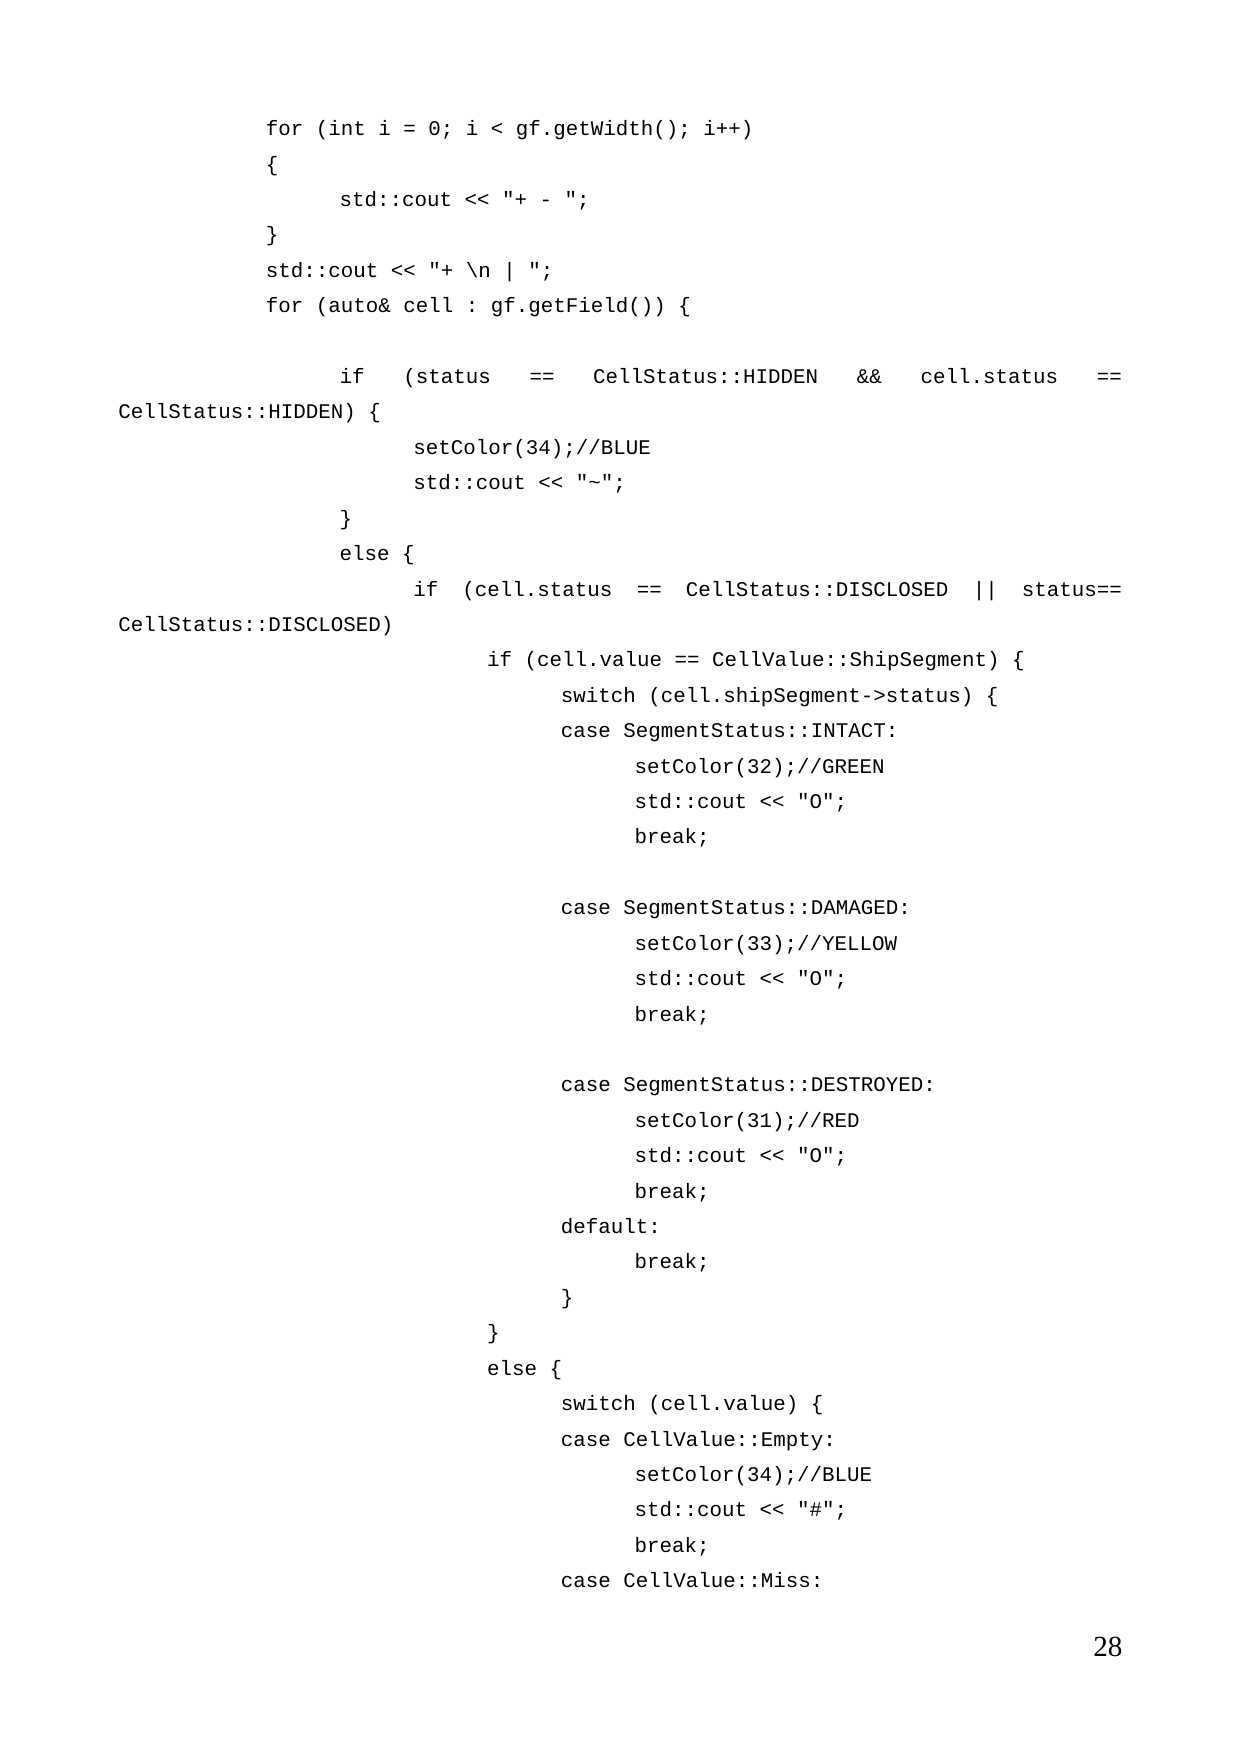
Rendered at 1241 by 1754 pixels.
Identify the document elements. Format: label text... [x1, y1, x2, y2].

text setColor(34);//BLUE [118, 437, 1122, 461]
text { [118, 153, 1122, 177]
text else { [118, 543, 1122, 567]
text break; [118, 1181, 1122, 1204]
text setColor(31);//RED [118, 1110, 1122, 1133]
text std::cout << "O"; [118, 791, 1122, 815]
text break; [118, 1535, 1122, 1558]
text } [118, 1322, 1122, 1346]
text std::cout << "+ \n | "; [118, 260, 1122, 283]
text std::cout << "O"; [118, 968, 1122, 992]
text for (auto& cell : gf.getField()) { [118, 295, 1122, 319]
text if (status == CellStatus::HIDDEN && cell.status == CellStatus::HIDDEN) { [118, 366, 1122, 425]
text for (int i = 0; i < gf.getWidth(); i++) [118, 118, 1122, 142]
text case SegmentStatus::INTACT: [118, 720, 1122, 744]
text } [118, 508, 1122, 531]
text std::cout << "+ - "; [118, 189, 1122, 213]
text case SegmentStatus::DAMAGED: [118, 897, 1122, 921]
text break; [118, 826, 1122, 850]
text std::cout << "#"; [118, 1499, 1122, 1523]
text break; [118, 1003, 1122, 1027]
text default: [118, 1216, 1122, 1240]
text case SegmentStatus::DESTROYED: [118, 1074, 1122, 1098]
text case CellValue::Miss: [118, 1570, 1122, 1594]
text switch (cell.shipSegment->status) { [118, 685, 1122, 708]
text setColor(34);//BLUE [118, 1464, 1122, 1488]
text } [118, 224, 1122, 248]
text else { [118, 1358, 1122, 1381]
text if (cell.value == CellValue::ShipSegment) { [118, 649, 1122, 673]
text setColor(33);//YELLOW [118, 933, 1122, 956]
text case CellValue::Empty: [118, 1428, 1122, 1452]
text switch (cell.value) { [118, 1393, 1122, 1417]
text } [118, 1287, 1122, 1311]
text break; [118, 1251, 1122, 1275]
text setColor(32);//GREEN [118, 756, 1122, 779]
text std::cout << "~"; [118, 472, 1122, 496]
text if (cell.status == CellStatus::DISCLOSED || status== CellStatus::DISCLOSED) [118, 578, 1122, 638]
text std::cout << "O"; [118, 1145, 1122, 1169]
